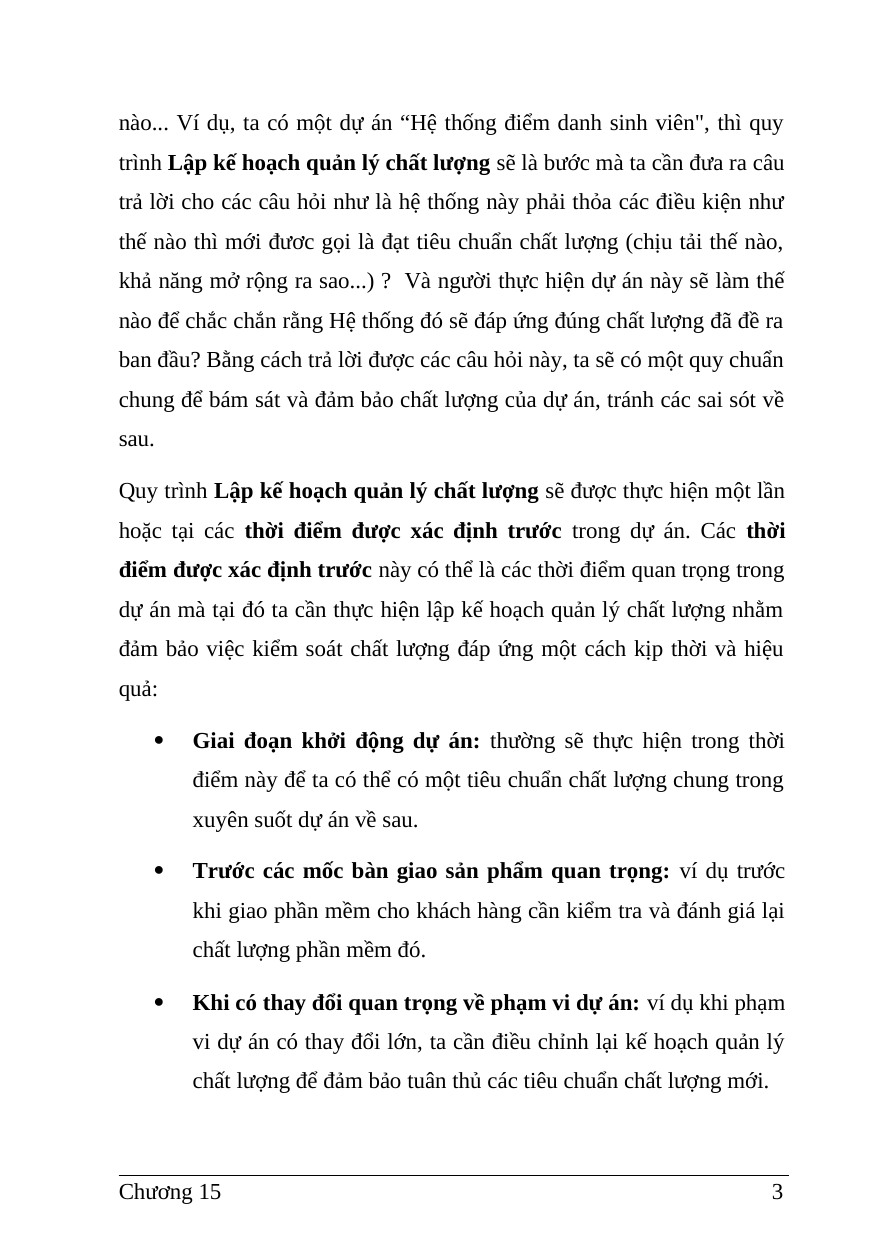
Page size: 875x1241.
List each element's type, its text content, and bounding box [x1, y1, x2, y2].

list Giai đoạn khởi động dự án: thường sẽ thực hiện trong thời điểm này để ta có thể có một tiêu chuẩn chất lượng chung trong xuyên suốt dự án về sau. [155, 727, 786, 832]
list Trước các mốc bàn giao sản phẩm quan trọng: ví dụ trước khi giao phần mềm cho khách hàng cần kiểm tra và đánh giá lại chất lượng phần mềm đó. [155, 858, 786, 963]
list Khi có thay đổi quan trọng về phạm vi dự án: ví dụ khi phạm vi dự án có thay đổi lớn, ta cần điều chỉnh lại kế hoạch quản lý chất lượng để đảm bảo tuân thủ các tiêu chuẩn chất lượng mới. [155, 988, 786, 1094]
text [118, 109, 786, 452]
text Quy trình Lập kế hoạch quản lý chất lượng sẽ được thực hiện một lần hoặc tại các thời điểm được xác định trước trong dự án. Các thời điểm được xác định trước này có thể là các thời điểm quan trọng trong dự án mà tại đó ta cần thực hiện lập kế hoạch quản lý chất lượng nhằm đảm bảo việc kiểm soát chất lượng đáp ứng một cách kịp thời và hiệu quả: [118, 477, 786, 701]
